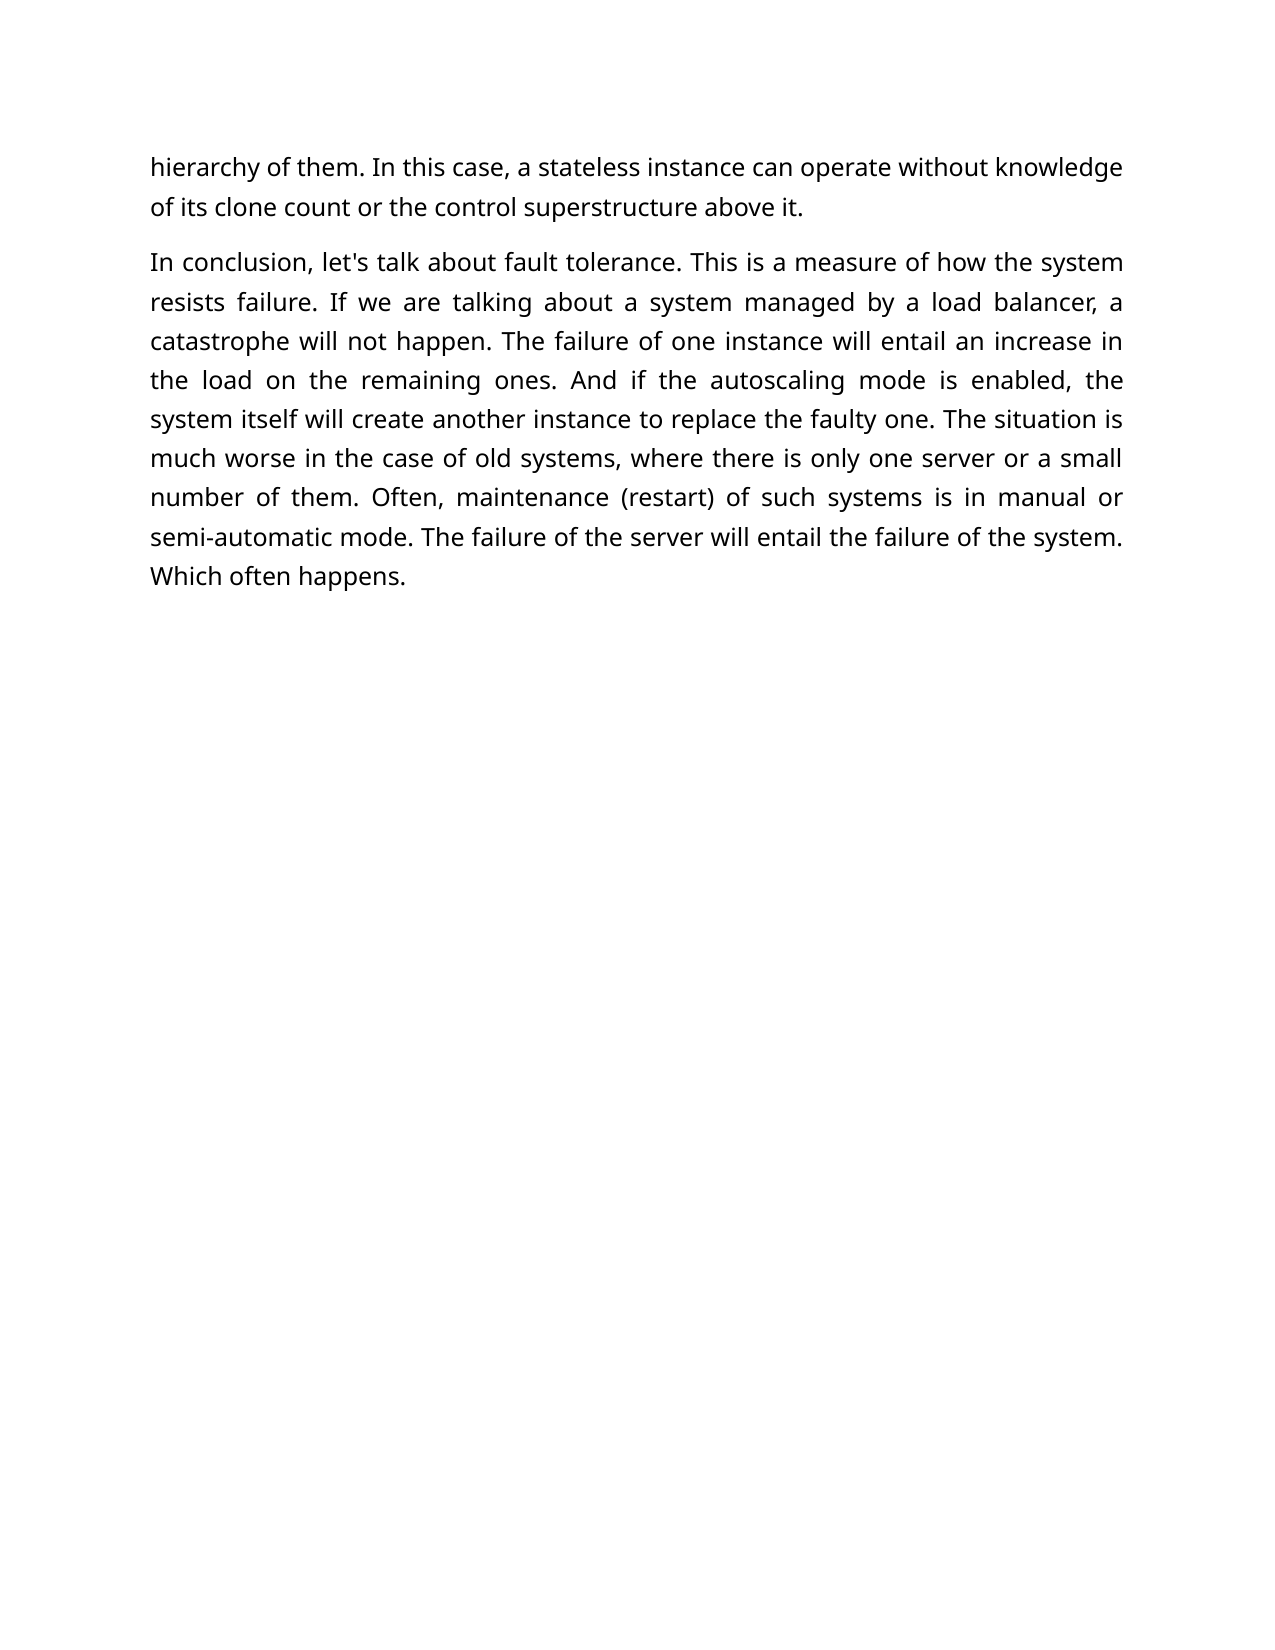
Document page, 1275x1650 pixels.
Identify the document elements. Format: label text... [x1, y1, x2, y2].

text In conclusion, let's talk about fault tolerance. This is a measure of how the system resists failure. If we are talking about a system managed by a load balancer, a catastrophe will not happen. The failure of one instance will entail an increase in the load on the remaining ones. And if the autoscaling mode is enabled, the system itself will create another instance to replace the faulty one. The situation is much worse in the case of old systems, where there is only one server or a small number of them. Often, maintenance (restart) of such systems is in manual or semi-automatic mode. The failure of the server will entail the failure of the system. Which often happens. [150, 245, 1125, 592]
